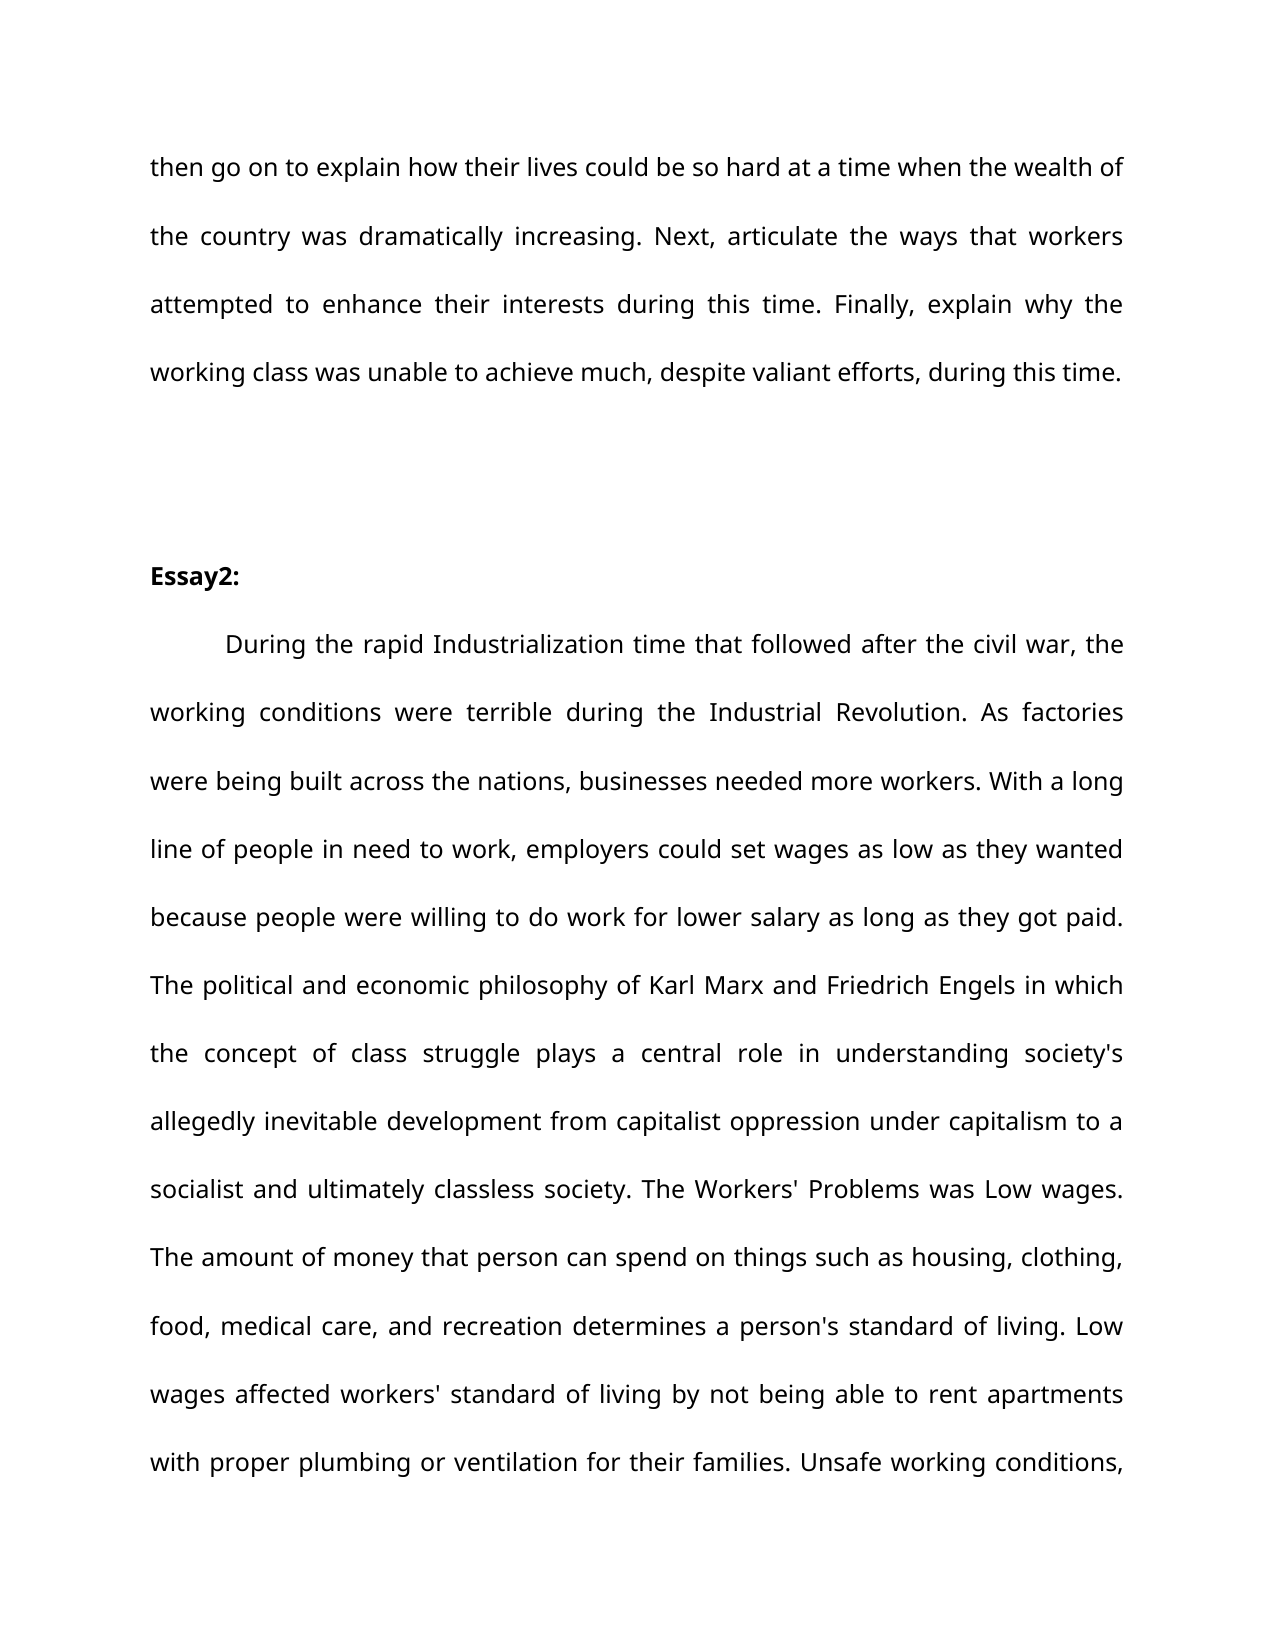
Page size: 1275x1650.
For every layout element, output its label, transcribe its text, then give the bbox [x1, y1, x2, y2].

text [150, 627, 1125, 1478]
text Essay2: [150, 559, 1125, 593]
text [150, 150, 1125, 388]
